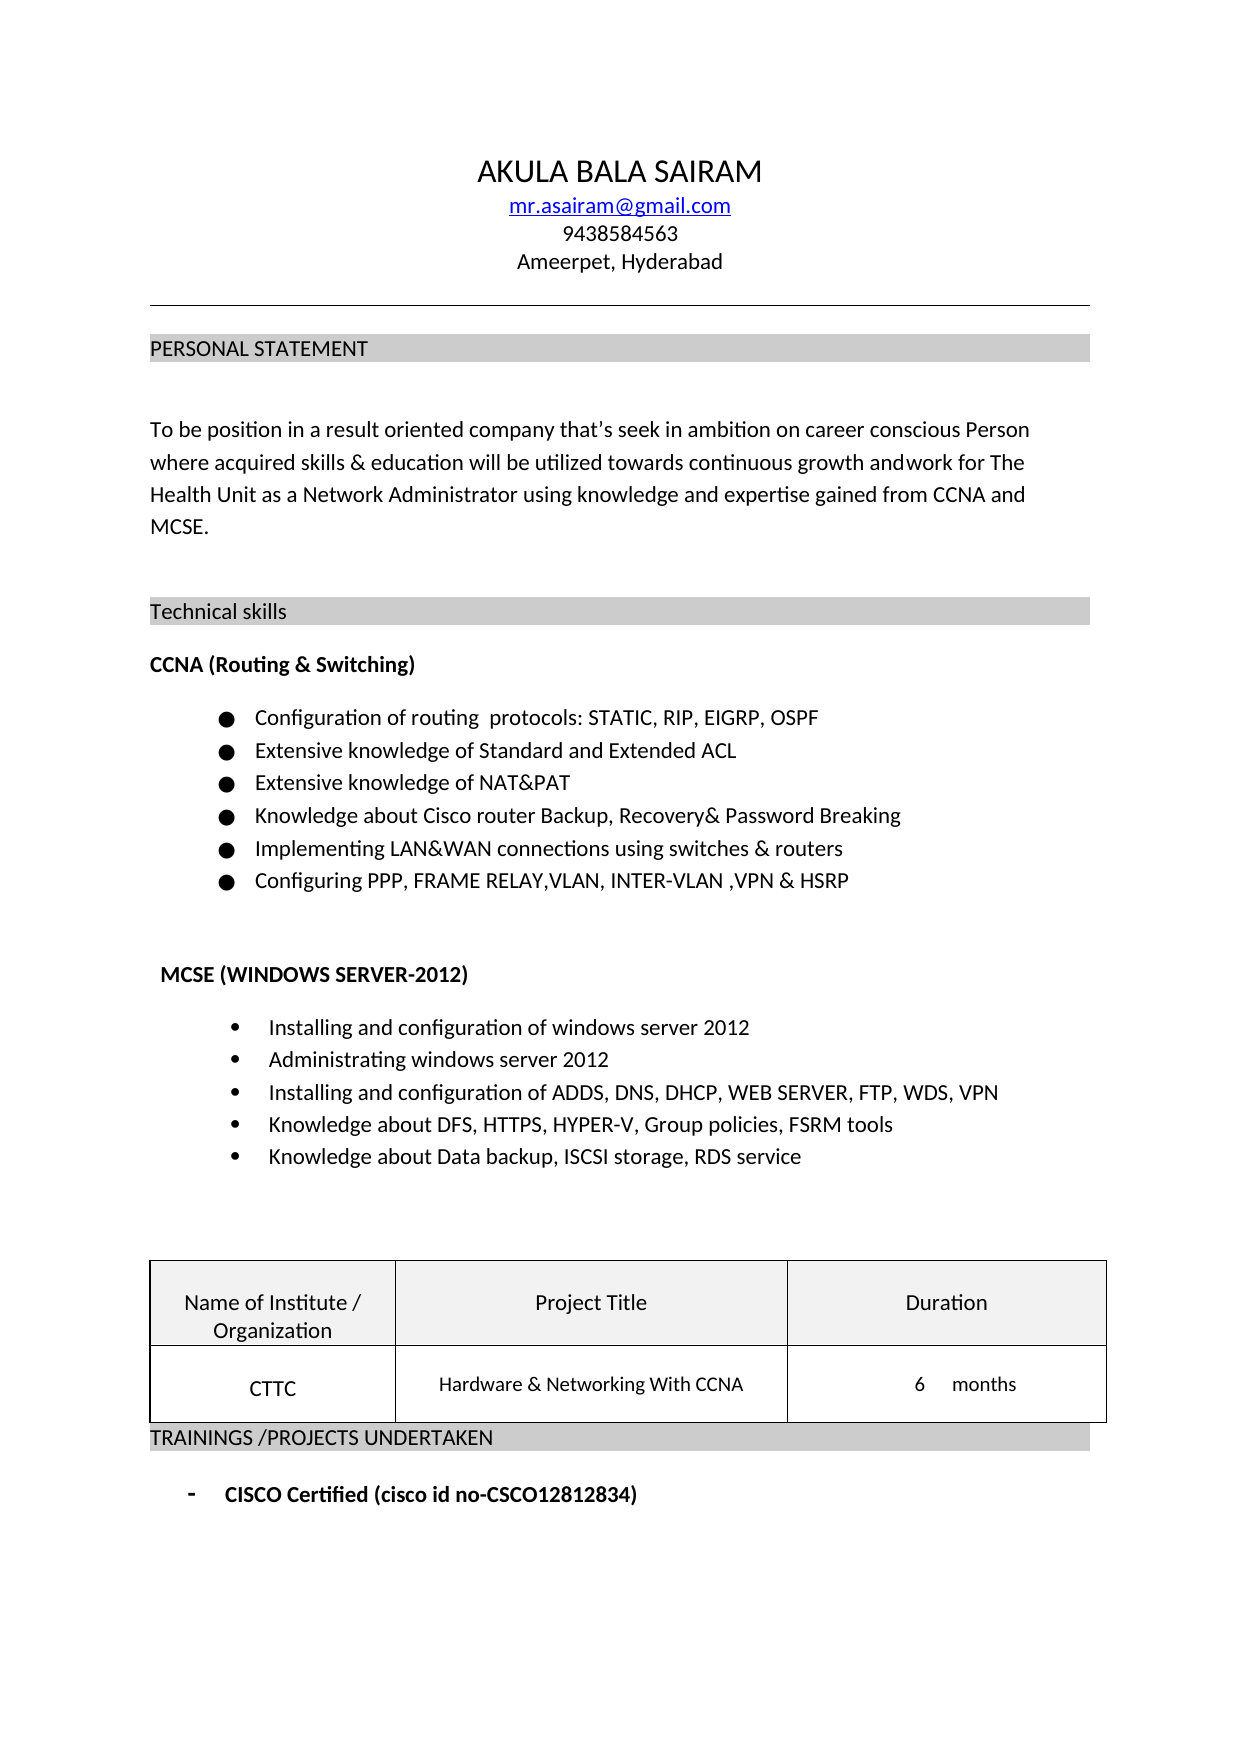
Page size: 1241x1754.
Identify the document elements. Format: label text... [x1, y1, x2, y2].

table_header Duration [788, 1261, 1106, 1344]
text Ameerpet, Hyderabad [150, 247, 1090, 275]
list Installing and configuration of windows server 2012 [231, 1013, 1090, 1041]
list Knowledge about Cisco router Backup, Recovery& Password Breaking [217, 801, 1090, 829]
text AKULA BALA SAIRAM [150, 150, 1090, 191]
list Configuring PPP, FRAME RELAY,VLAN, INTER-VLAN ,VPN & HSRP [217, 866, 1090, 895]
list Knowledge about DFS, HTTPS, HYPER-V, Group policies, FSRM tools [231, 1110, 1090, 1138]
list CISCO Certified (cisco id no-CSCO12812834) [187, 1476, 1090, 1509]
list Knowledge about Data backup, ISCSI storage, RDS service [231, 1142, 1090, 1170]
list Administrating windows server 2012 [231, 1046, 1090, 1073]
text TRAININGS /PROJECTS UNDERTAKEN [150, 1423, 1090, 1451]
list Extensive knowledge of Standard and Extended ACL [217, 736, 1090, 764]
list Configuration of routing protocols: STATIC, RIP, EIGRP, OSPF [217, 703, 1090, 732]
text To be position in a result oriented company that’s seek in ambition on career conscious Person where acquired skills & education will be utilized towards continuous growth andwork for The Health Unit as a Network Administrator using knowledge and expertise gained from CCNA and MCSE. [150, 416, 1090, 572]
text Technical skills [150, 597, 1090, 625]
list Installing and configuration of ADDS, DNS, DHCP, WEB SERVER, FTP, WDS, VPN [231, 1078, 1090, 1106]
table_cell Hardware & Networking With CCNA [396, 1346, 787, 1422]
list Extensive knowledge of NAT&PAT [217, 768, 1090, 797]
text CCNA (Routing & Switching) [150, 650, 1090, 678]
text PERSONAL STATEMENT [150, 334, 1090, 362]
list Implementing LAN&WAN connections using switches & routers [217, 834, 1090, 862]
table_cell CTTC [151, 1346, 395, 1422]
text MCSE (WINDOWS SERVER-2012) [150, 960, 1090, 988]
text 9438584563 [150, 219, 1090, 247]
table_header Name of Institute / Organization [151, 1261, 395, 1344]
table_cell months [788, 1346, 1106, 1422]
text mr.asairam@gmail.com [150, 191, 1090, 219]
table_header Project Title [396, 1261, 787, 1344]
